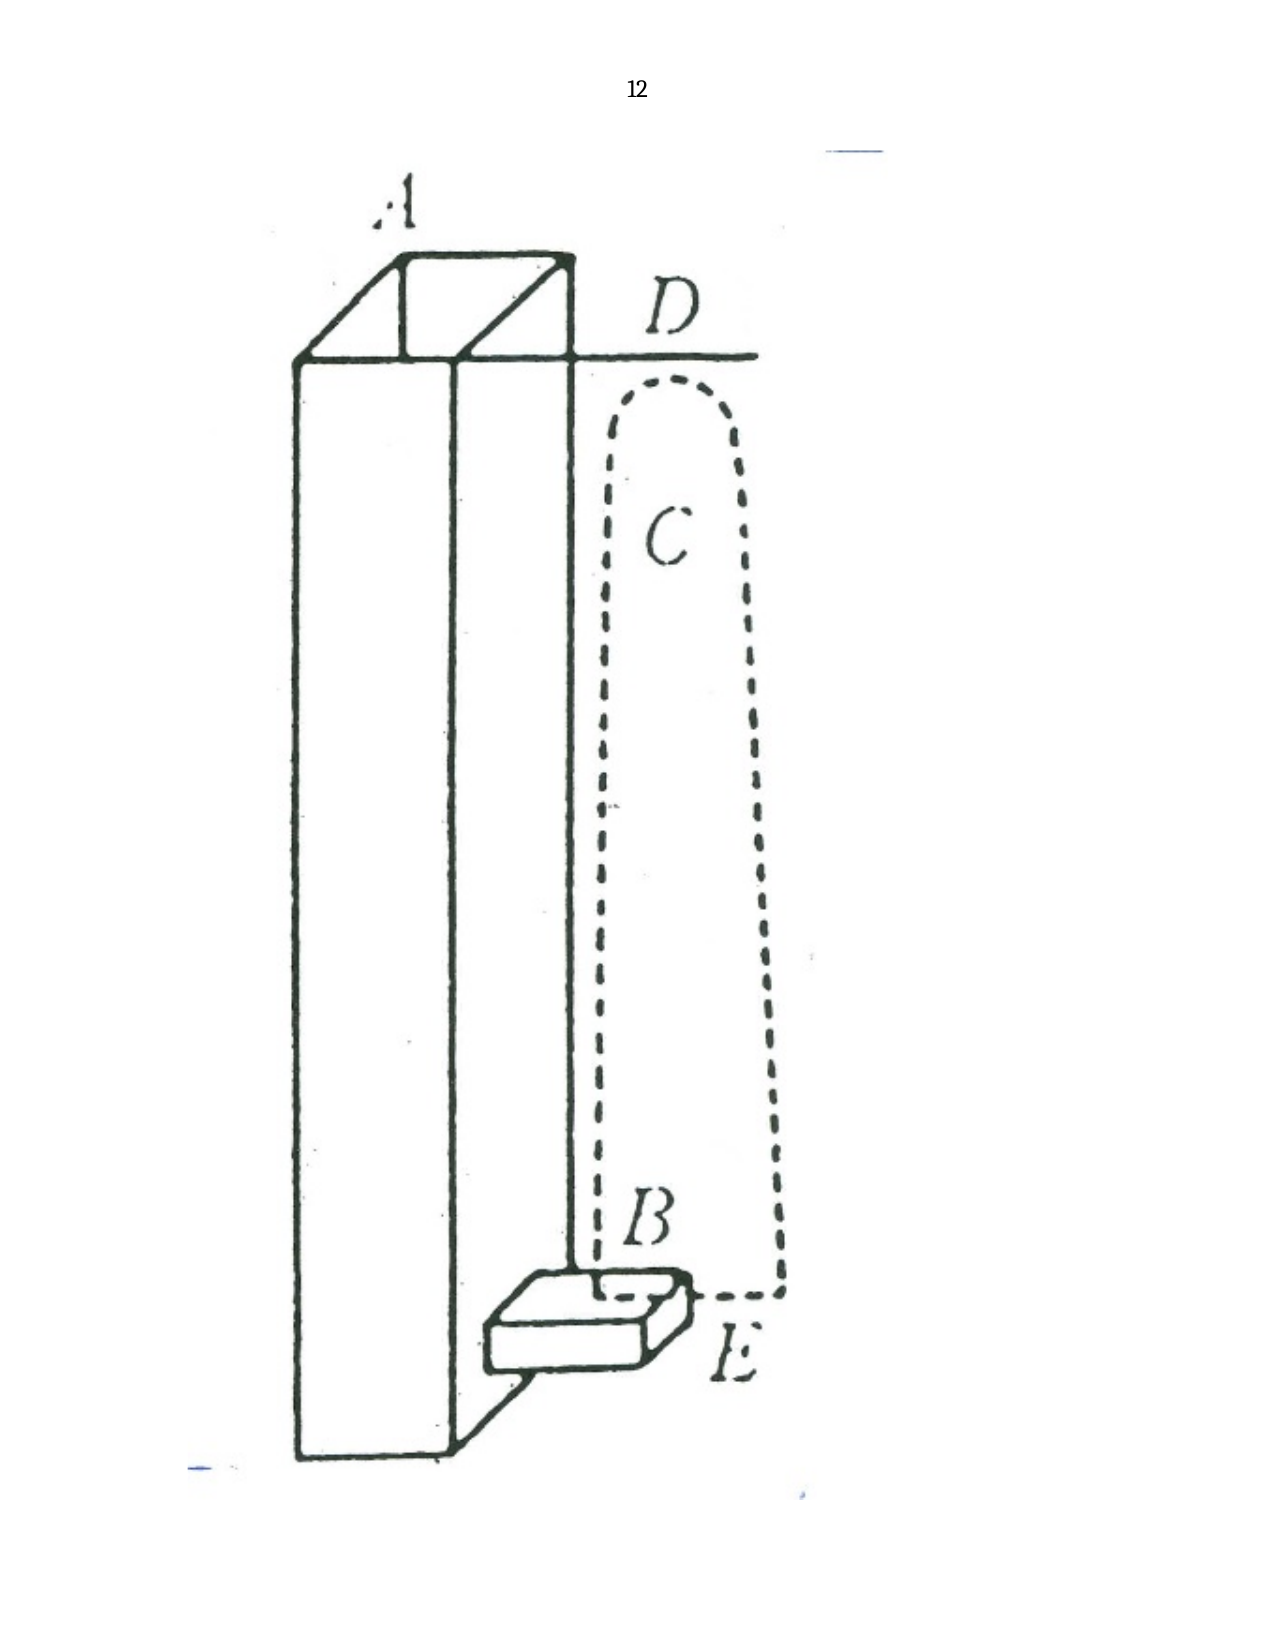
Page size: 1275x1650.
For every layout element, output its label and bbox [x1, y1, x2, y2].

picture [187, 150, 888, 1500]
